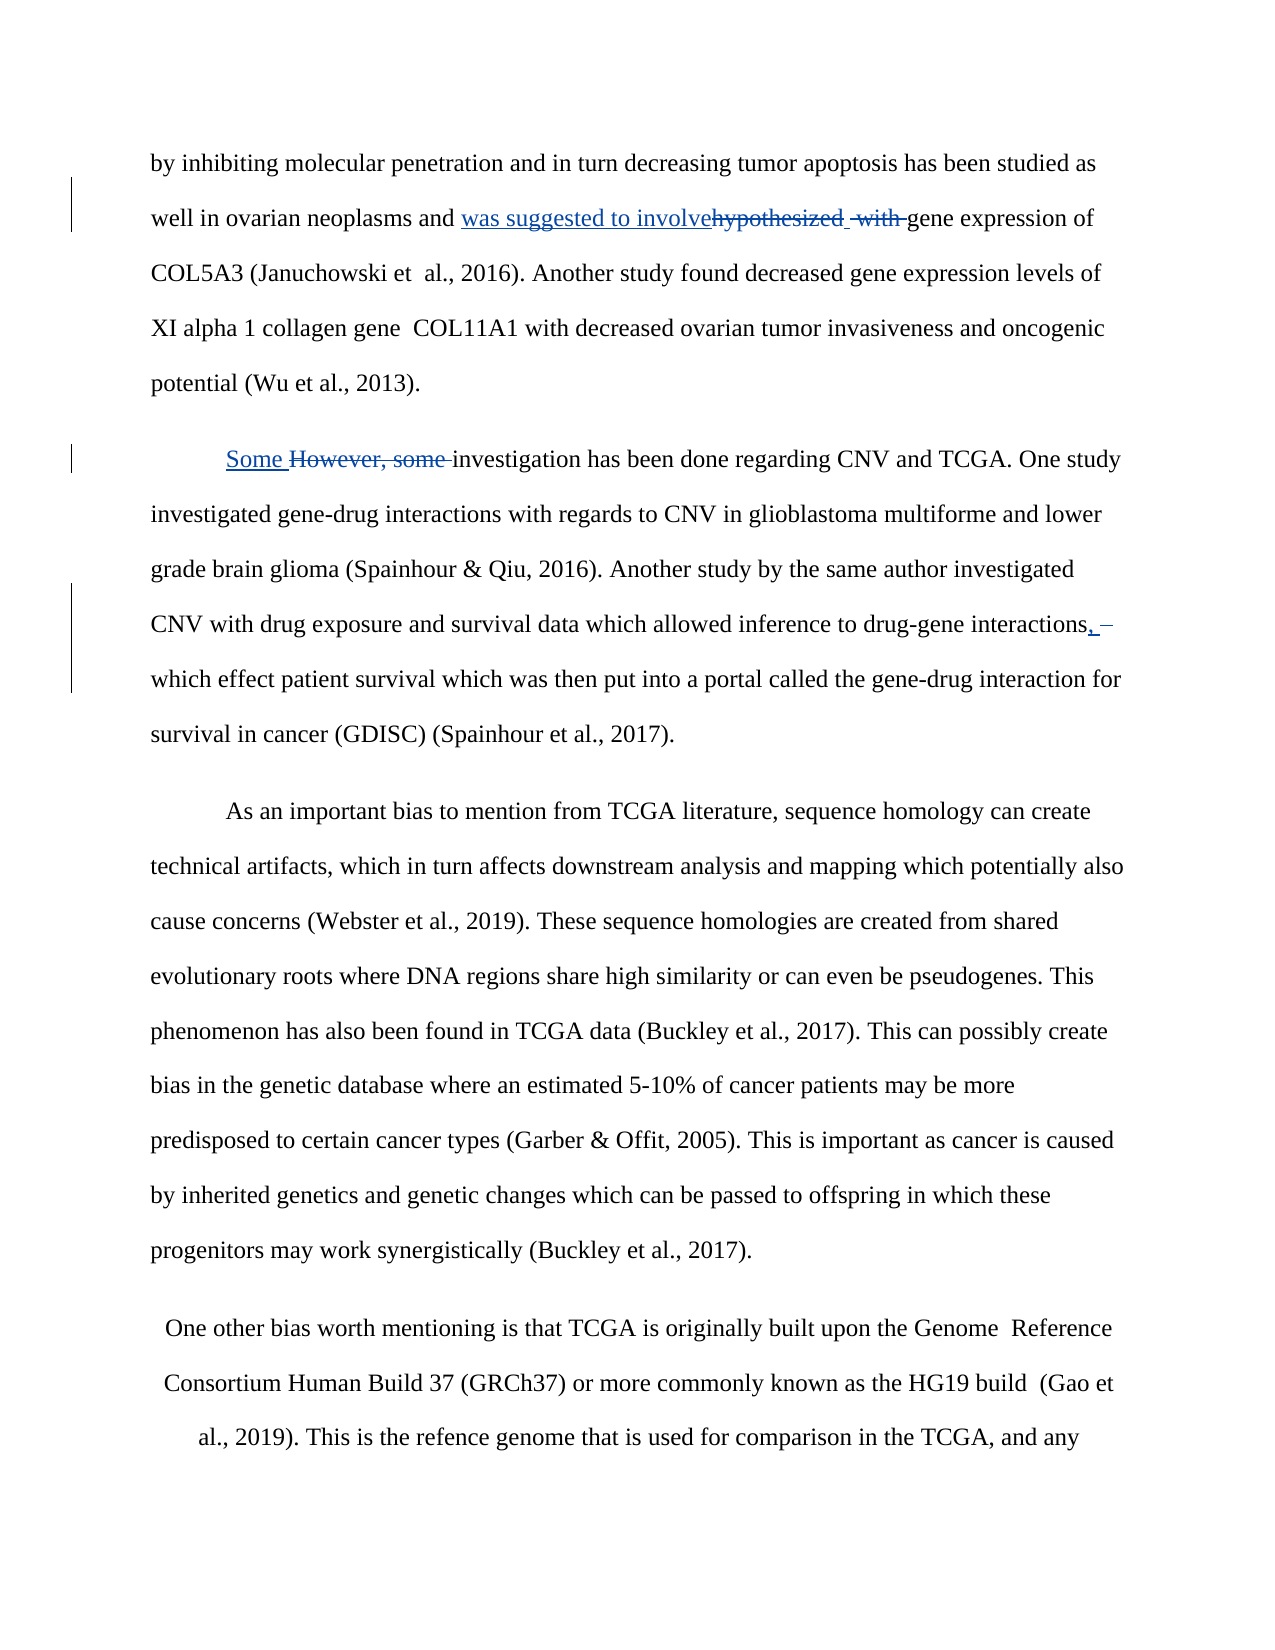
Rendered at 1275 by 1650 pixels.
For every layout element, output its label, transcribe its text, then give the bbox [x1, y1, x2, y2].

text investigation has been done regarding CNV and TCGA. One study investigated gene-drug interactions with regards to CNV in glioblastoma multiforme and lower grade brain glioma (Spainhour & Qiu, 2016). Another study by the same author investigated CNV with drug exposure and survival data which allowed inference to drug-gene interactionswhich effect patient survival which was then put into a portal called the gene-drug interaction for survival in cancer (GDISC) (Spainhour et al., 2017). [150, 444, 1128, 748]
text by inhibiting molecular penetration and in turn decreasing tumor apoptosis has been studied as well in ovarian neoplasms and gene expression of COL5A3 (Januchowski et al., 2016). Another study found decreased gene expression levels of XI alpha 1 collagen gene COL11A1 with decreased ovarian tumor invasiveness and oncogenic potential (Wu et al., 2013). [150, 148, 1125, 396]
text One other bias worth mentioning is that TCGA is originally built upon the Genome Reference Consortium Human Build 37 (GRCh37) or more commonly known as the HG19 build (Gao et al., 2019). This is the refence genome that is used for comparison in the TCGA, and any [150, 1313, 1127, 1451]
text As an important bias to mention from TCGA literature, sequence homology can create technical artifacts, which in turn affects downstream analysis and mapping which potentially also cause concerns (Webster et al., 2019). These sequence homologies are created from shared evolutionary roots where DNA regions share high similarity or can even be pseudogenes. This phenomenon has also been found in TCGA data (Buckley et al., 2017). This can possibly create bias in the genetic database where an estimated 5-10% of cancer patients may be more predisposed to certain cancer types (Garber & Offit, 2005). This is important as cancer is caused by inherited genetics and genetic changes which can be passed to offspring in which these progenitors may work synergistically (Buckley et al., 2017). [150, 796, 1131, 1264]
